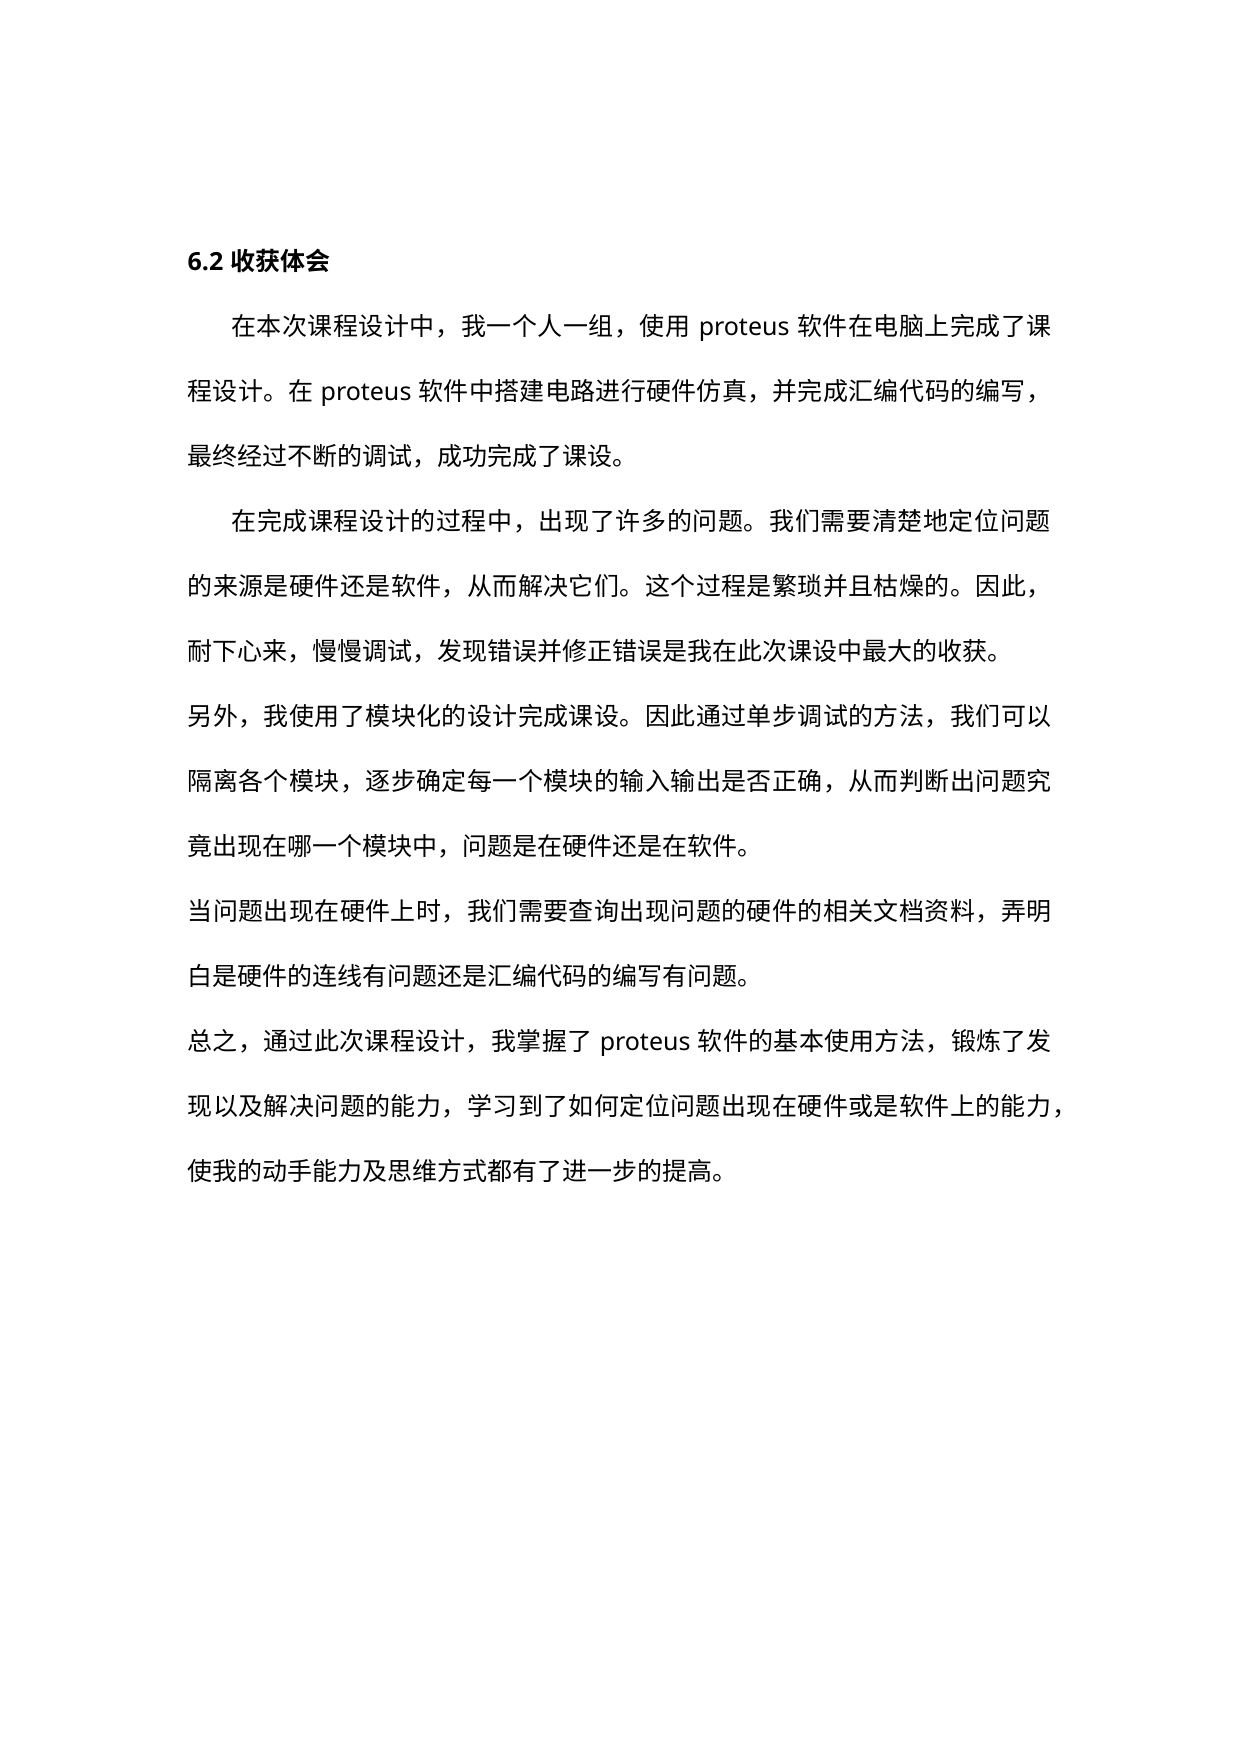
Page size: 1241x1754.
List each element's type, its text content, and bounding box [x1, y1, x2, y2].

text 另外，我使用了模块化的设计完成课设。因此通过单步调试的方法，我们可以隔离各个模块，逐步确定每一个模块的输入输出是否正确，从而判断出问题究竟出现在哪一个模块中，问题是在硬件还是在软件。 [187, 682, 1053, 877]
text 在本次课程设计中，我一个人一组，使用 proteus 软件在电脑上完成了课程设计。在 proteus 软件中搭建电路进行硬件仿真，并完成汇编代码的编写，最终经过不断的调试，成功完成了课设。 [187, 292, 1053, 487]
text 在完成课程设计的过程中，出现了许多的问题。我们需要清楚地定位问题的来源是硬件还是软件，从而解决它们。这个过程是繁琐并且枯燥的。因此，耐下心来，慢慢调试，发现错误并修正错误是我在此次课设中最大的收获。 [187, 487, 1053, 682]
text 总之，通过此次课程设计，我掌握了 proteus 软件的基本使用方法，锻炼了发现以及解决问题的能力，学习到了如何定位问题出现在硬件或是软件上的能力，使我的动手能力及思维方式都有了进一步的提高。 [187, 1007, 1053, 1202]
text 6.2 收获体会 [187, 227, 1053, 292]
text 当问题出现在硬件上时，我们需要查询出现问题的硬件的相关文档资料，弄明白是硬件的连线有问题还是汇编代码的编写有问题。 [187, 877, 1053, 1007]
